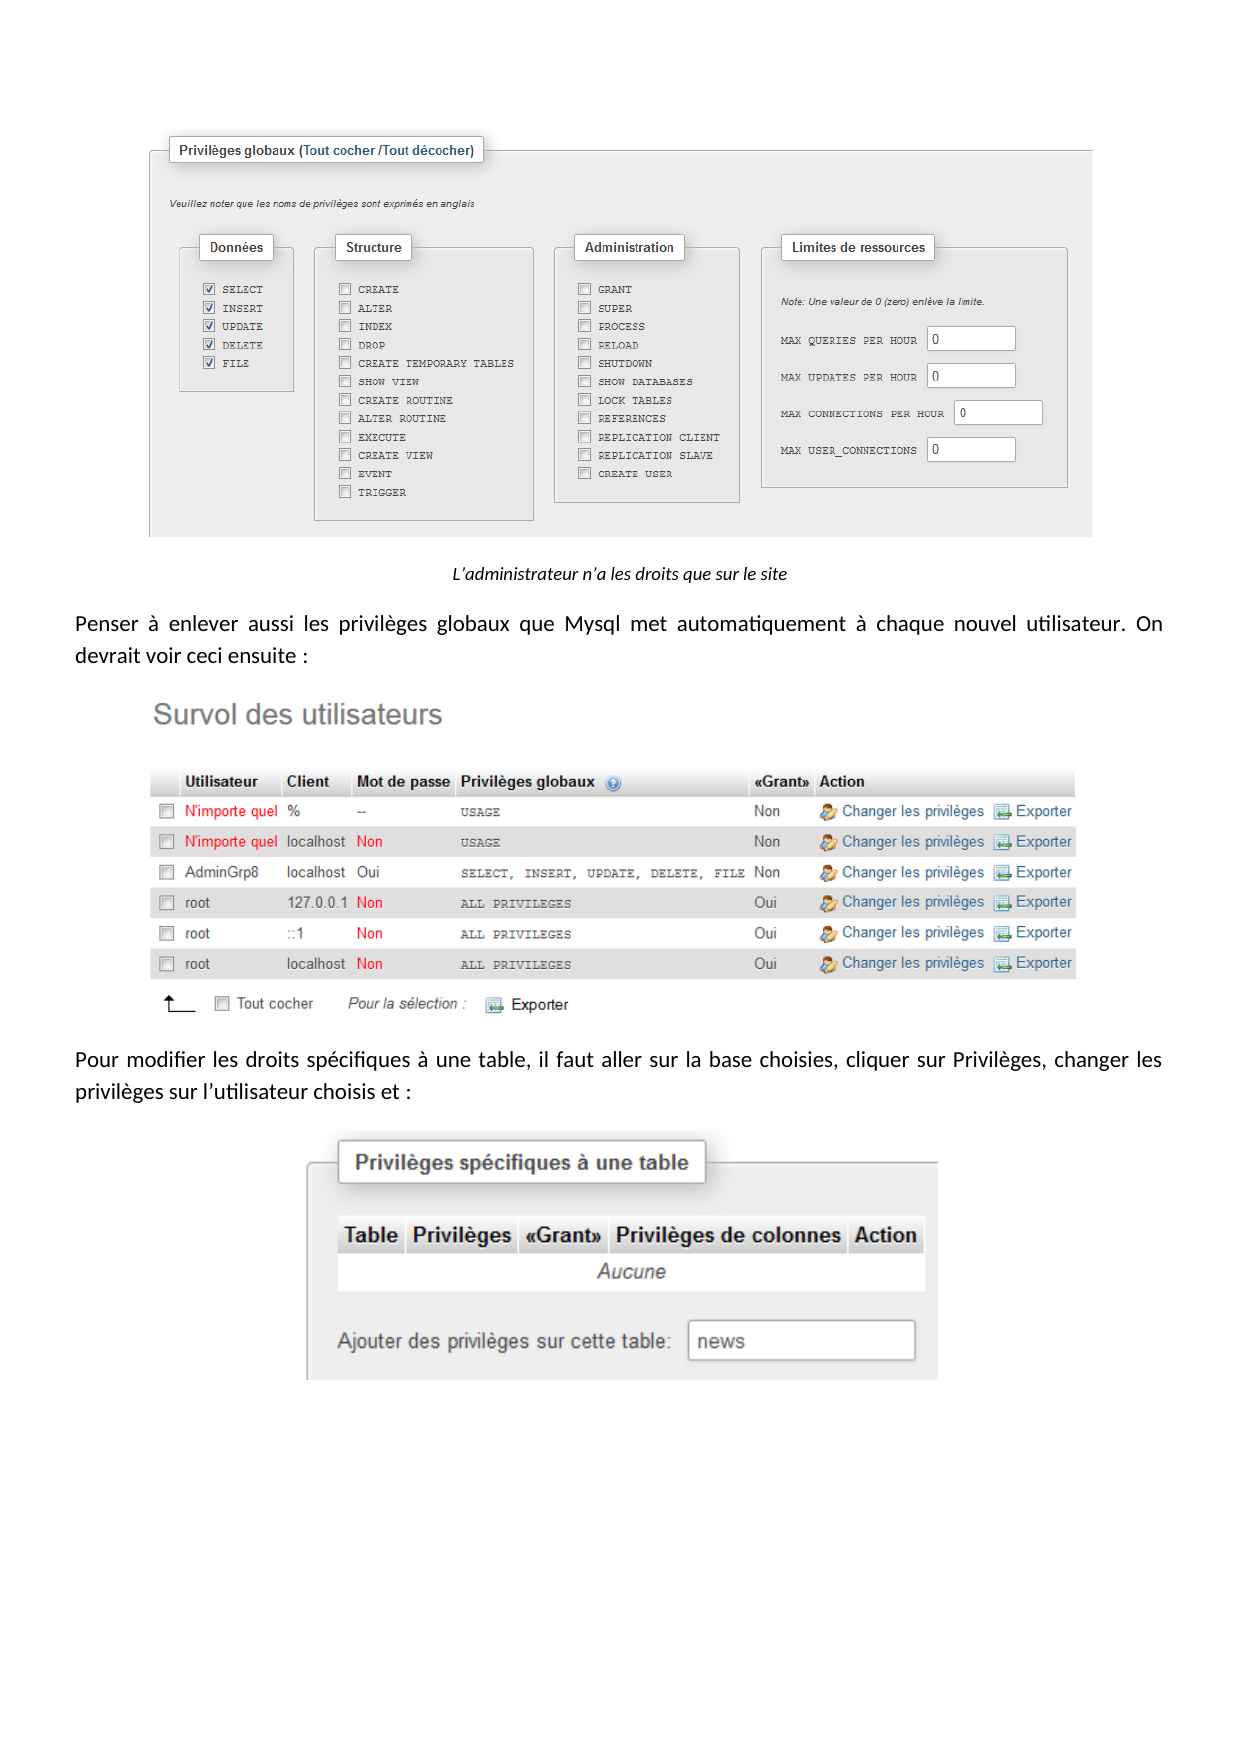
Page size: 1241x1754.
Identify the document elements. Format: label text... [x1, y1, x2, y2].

picture [302, 1130, 938, 1380]
picture [147, 129, 1093, 537]
picture [147, 694, 1093, 1020]
text L’administrateur n’a les droits que sur le site [75, 562, 1165, 585]
text Penser à enlever aussi les privilèges globaux que Mysql met automatiquement à chaque nouvel utilisateur. On devrait voir ceci ensuite : [75, 609, 1165, 669]
text Pour modifier les droits spécifiques à une table, il faut aller sur la base choisies, cliquer sur Privilèges, changer les privilèges sur l’utilisateur choisis et : [75, 1045, 1165, 1105]
